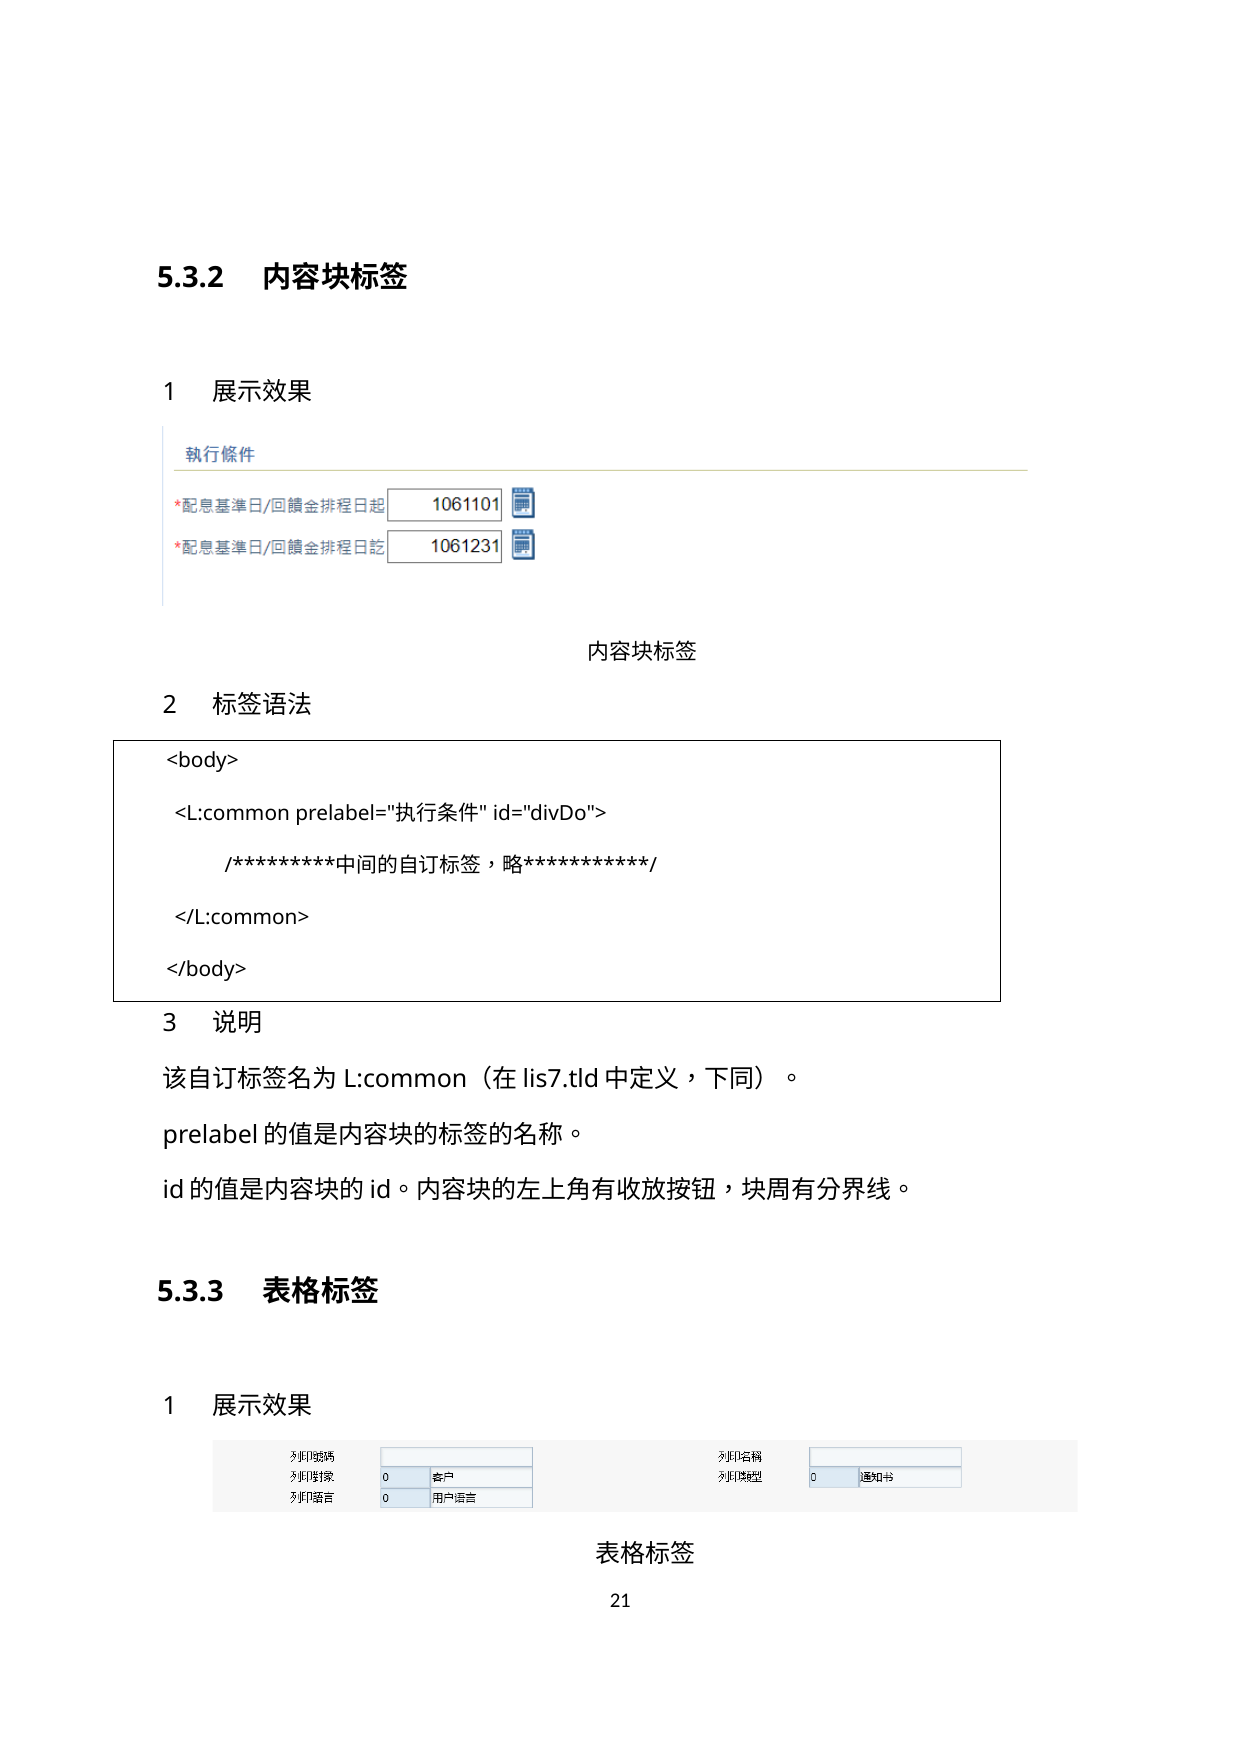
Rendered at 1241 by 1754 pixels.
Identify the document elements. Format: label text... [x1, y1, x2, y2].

list 内容块标签 [157, 238, 1128, 313]
text prelabel的值是内容块的标签的名称。 [112, 1113, 1128, 1151]
text id的值是内容块的id。内容块的左上角有收放按钮，块周有分界线。 [112, 1169, 1128, 1207]
text 2 标签语法 [112, 684, 1128, 722]
text 3 说明 [112, 1002, 1128, 1040]
text 内容块标签 [112, 631, 1128, 668]
text 1 展示效果 [112, 1385, 1128, 1422]
table_header <body> <L:common prelabel="执行条件" id="divDo"> /*********中间的自订标签，略***********/ </L:common> </body> [114, 741, 1000, 1001]
text 表格标签 [112, 1532, 1128, 1570]
picture [162, 426, 1028, 606]
list 表格标签 [157, 1252, 1128, 1327]
text 该自订标签名为 L:common（在lis7.tld中定义，下同）。 [112, 1058, 1128, 1095]
text 1 展示效果 [112, 371, 1128, 408]
picture [212, 1440, 1078, 1512]
